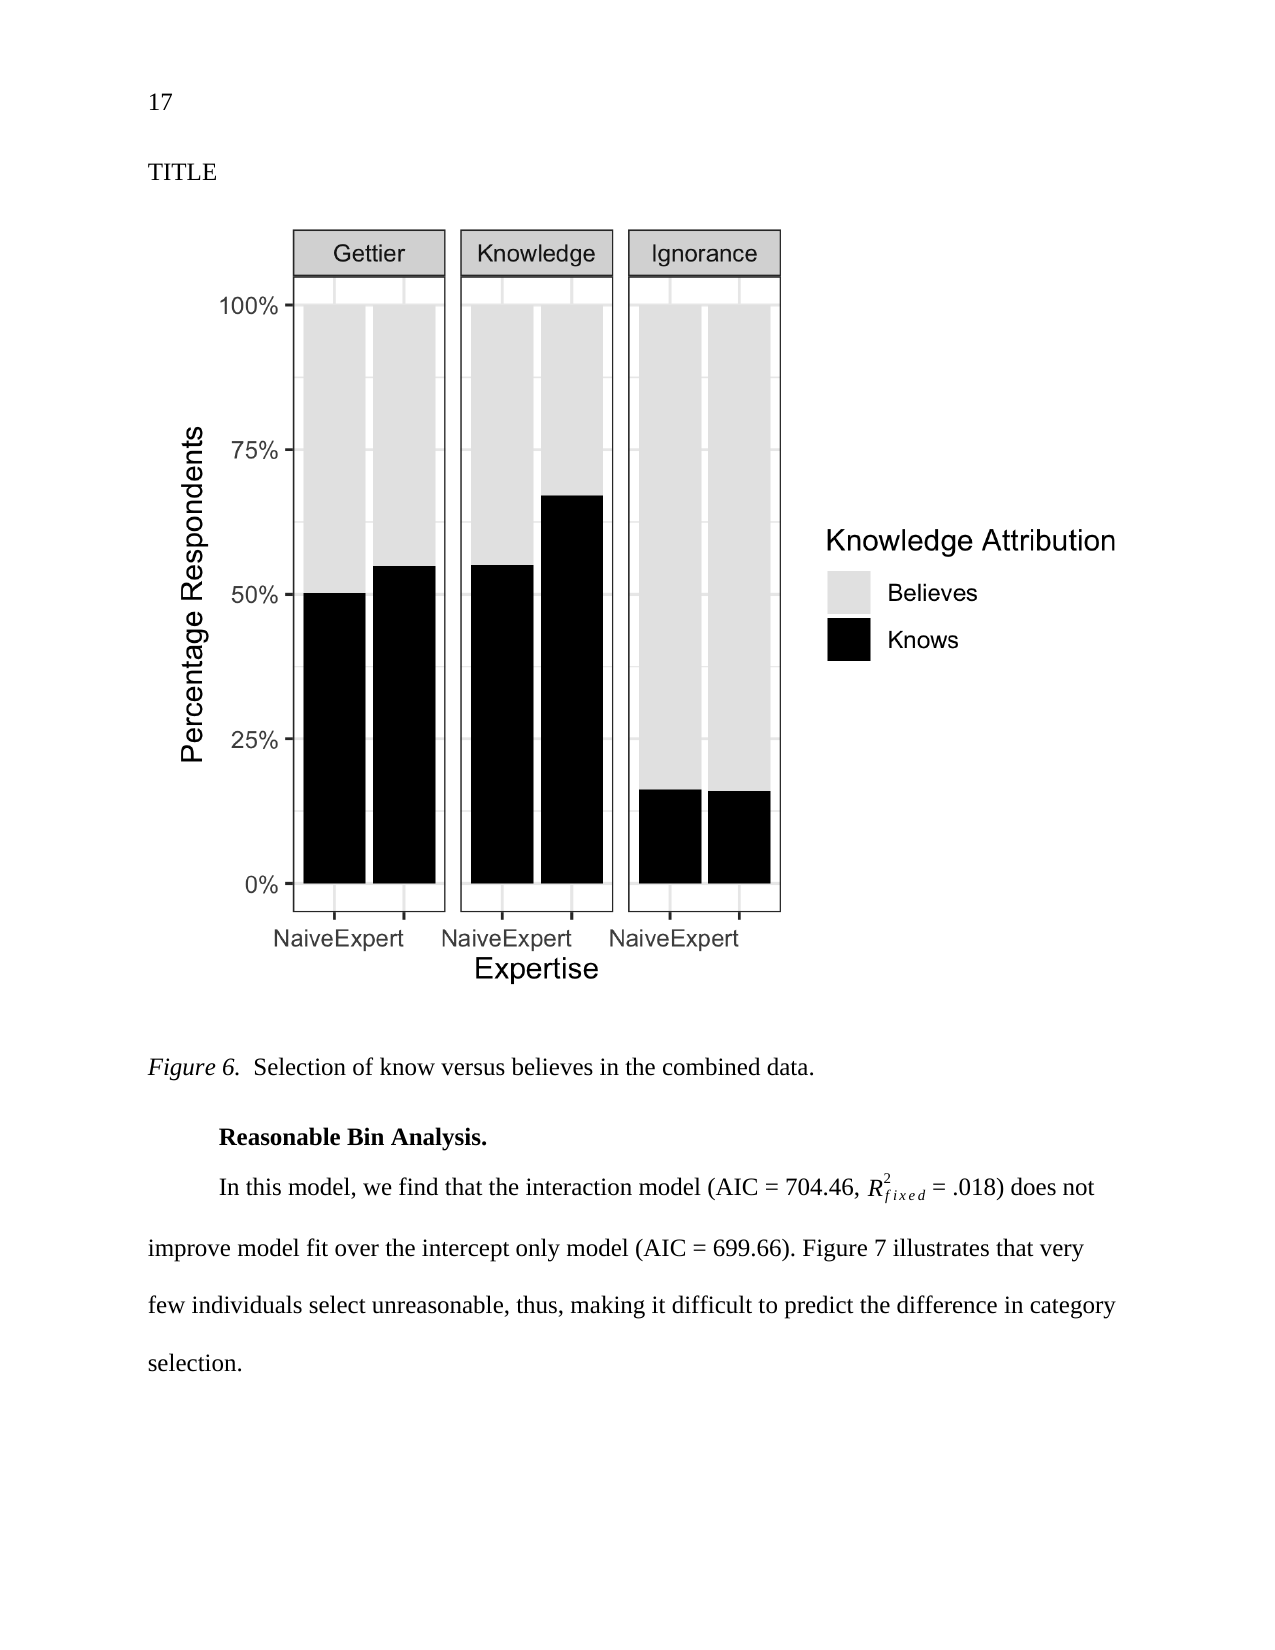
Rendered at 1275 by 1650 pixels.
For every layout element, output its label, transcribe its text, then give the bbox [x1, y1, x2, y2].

subtitle Reasonable Bin Analysis. [148, 1122, 1127, 1151]
picture [166, 215, 1146, 999]
text Figure 6. Selection of know versus believes in the combined data. [148, 1052, 1127, 1081]
text In this model, we find that the interaction model (AIC = 704.46, = .018) does not improve model fit over the intercept only model (AIC = 699.66). Figure 7 illustrates that very few individuals select unreasonable, thus, making it difficult to predict the difference in category selection. [148, 1169, 1127, 1377]
